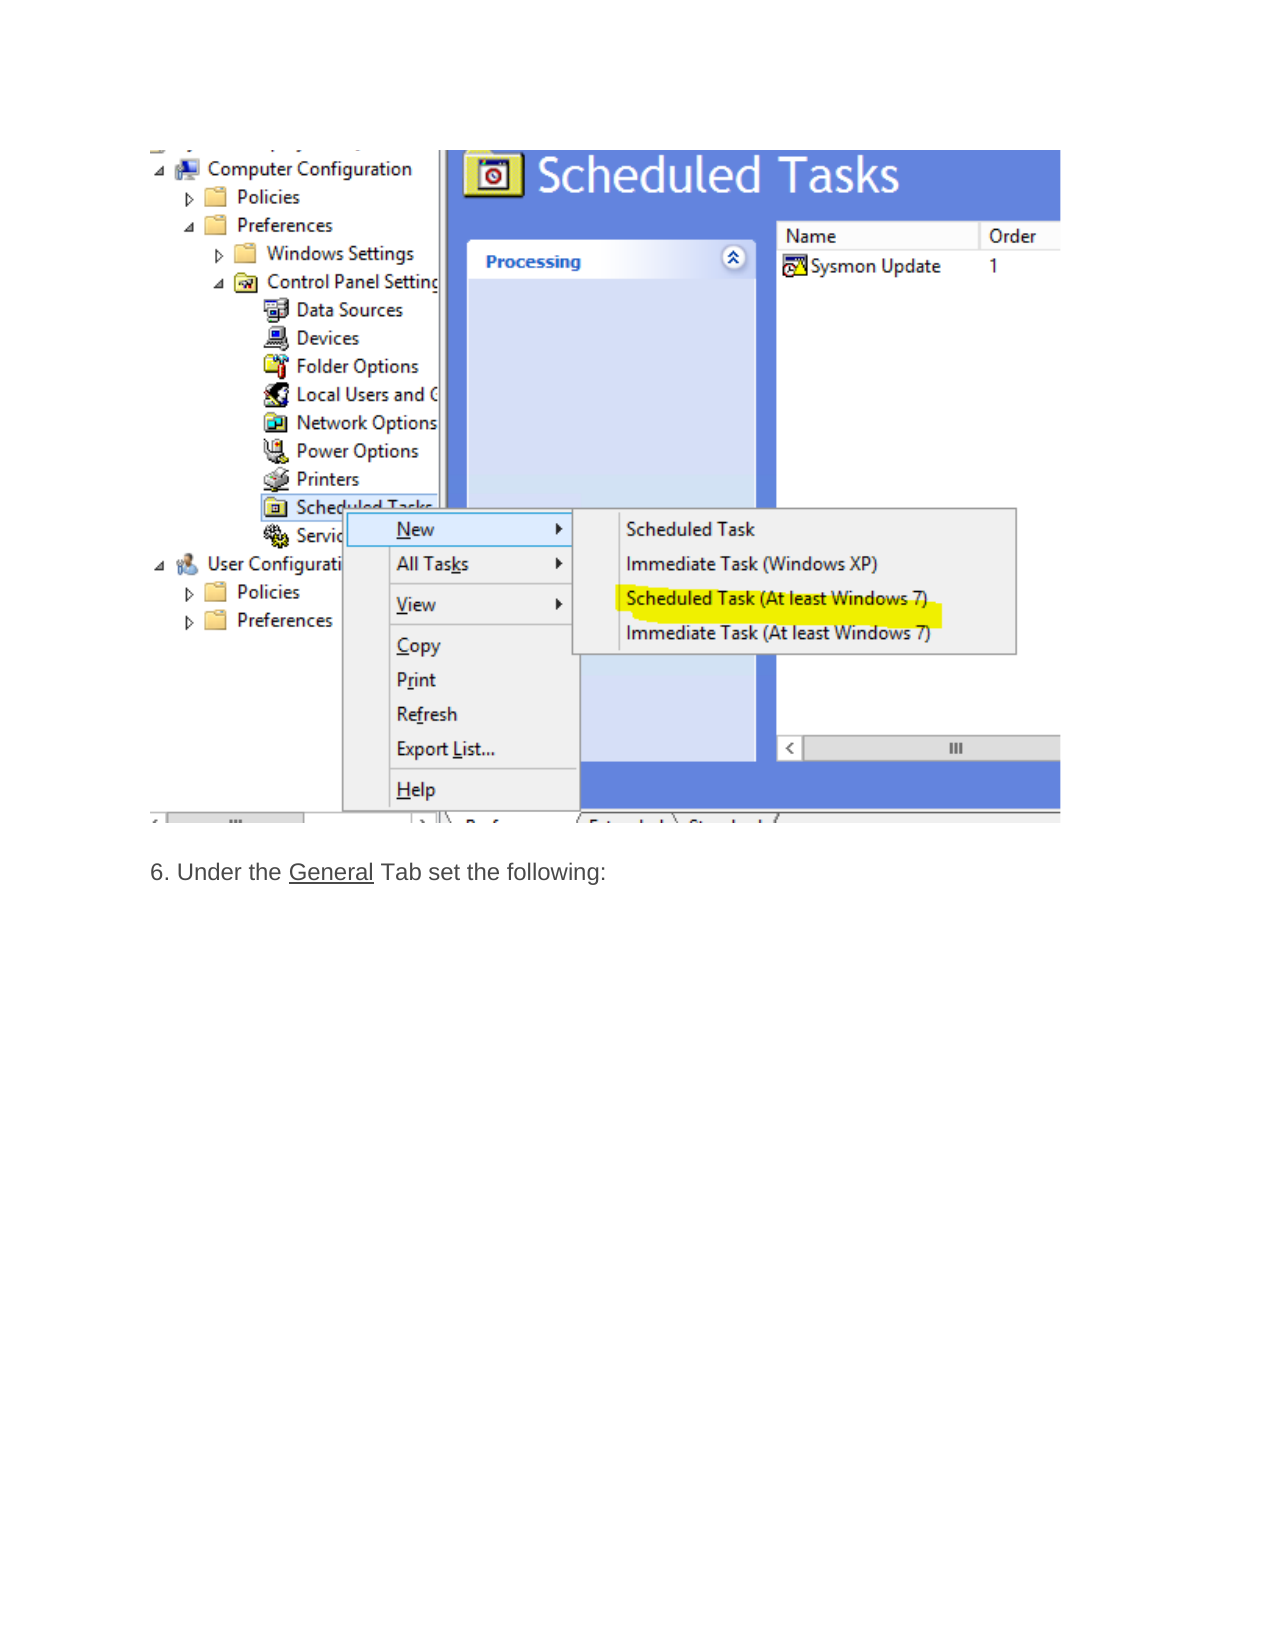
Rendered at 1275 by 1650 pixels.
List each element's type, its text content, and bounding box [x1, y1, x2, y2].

picture [150, 150, 1061, 823]
text 6. Under the General Tab set the following: [150, 858, 1125, 886]
